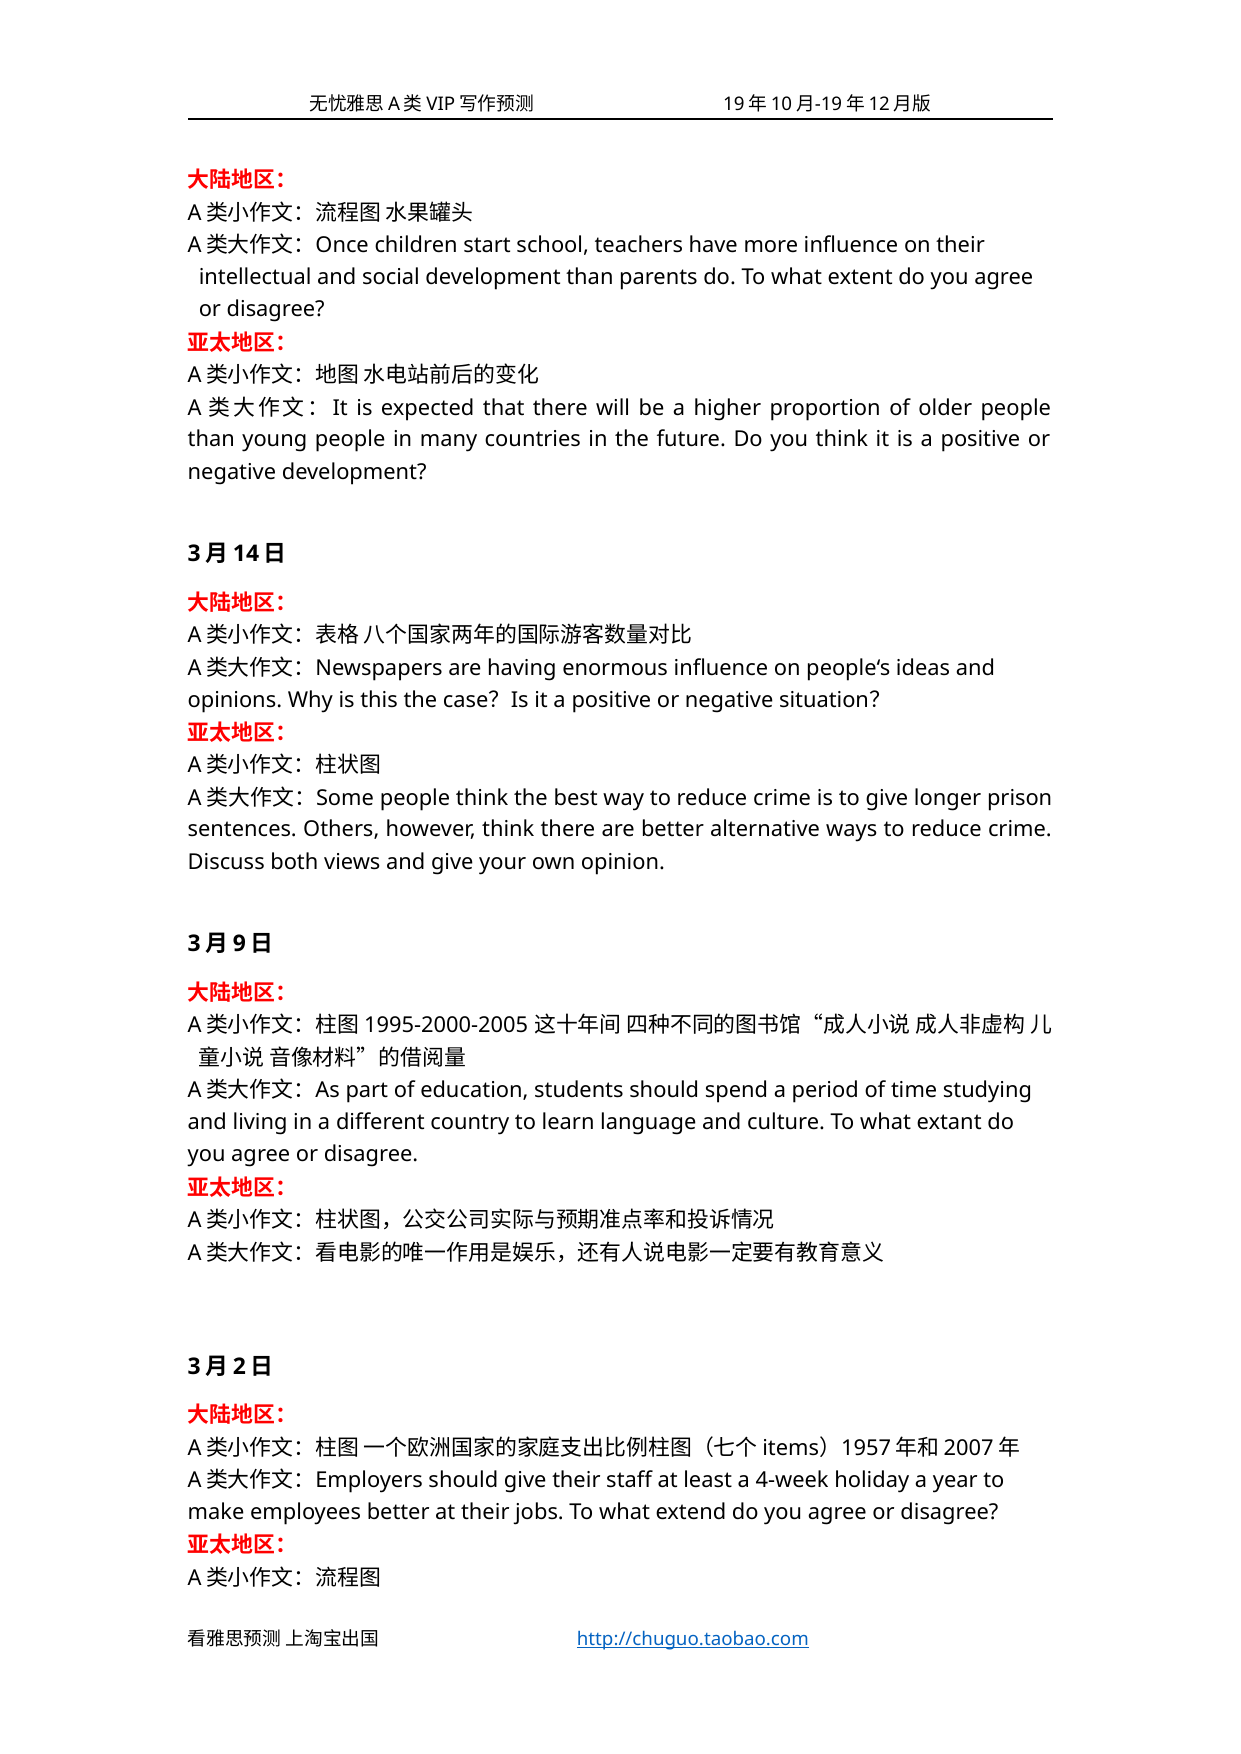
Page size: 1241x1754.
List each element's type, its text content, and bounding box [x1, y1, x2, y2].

text A类小作文：流程图 水果罐头 [187, 194, 1053, 227]
text A类小作文：柱状图，公交公司实际与预期准点率和投诉情况 [187, 1202, 1053, 1234]
text A类小作文：柱状图 [187, 747, 1053, 779]
text 亚太地区： [187, 324, 1053, 357]
text A类小作文：柱图 一个欧洲国家的家庭支出比例柱图（七个items）1957年和2007年 [187, 1429, 1053, 1462]
text 大陆地区： [187, 974, 1053, 1007]
text A类小作文：表格 八个国家两年的国际游客数量对比 [187, 617, 1053, 649]
text 3月9日 [187, 909, 1053, 974]
text 3月14日 [187, 519, 1053, 584]
text A类大作文：Employers should give their staff at least a 4-week holiday a year to make employees better at their jobs. To what extend do you agree or disagree? [187, 1462, 1053, 1527]
text 亚太地区： [187, 1527, 1053, 1559]
text A类大作文：Newspapers are having enormous influence on people‘s ideas and opinions. Why is this the case？Is it a positive or negative situation？ [187, 649, 1053, 714]
text A类小作文：地图 水电站前后的变化 [187, 357, 1053, 389]
text A类大作文：Once children start school, teachers have more influence on their intellectual and social development than parents do. To what extent do you agree or disagree? [187, 227, 1053, 324]
text A类大作文：Some people think the best way to reduce crime is to give longer prison sentences. Others, however, think there are better alternative ways to reduce crime. Discuss both views and give your own opinion. [187, 779, 1053, 877]
text 大陆地区： [187, 1397, 1053, 1429]
text A类大作文：As part of education, students should spend a period of time studying and living in a different country to learn language and culture. To what extant do you agree or disagree. [187, 1072, 1053, 1169]
text 大陆地区： [187, 162, 1053, 194]
text A类小作文：流程图 [187, 1559, 1053, 1592]
text 3月2日 [187, 1332, 1053, 1397]
text 亚太地区： [187, 1169, 1053, 1202]
text A类大作文：It is expected that there will be a higher proportion of older people than young people in many countries in the future. Do you think it is a positive or negative development? [187, 389, 1053, 487]
text 大陆地区： [187, 584, 1053, 617]
text 亚太地区： [187, 714, 1053, 747]
text A类大作文：看电影的唯一作用是娱乐，还有人说电影一定要有教育意义 [187, 1234, 1053, 1267]
text A类小作文：柱图 1995-2000-2005 这十年间 四种不同的图书馆“成人小说 成人非虚构 儿童小说 音像材料”的借阅量 [187, 1007, 1053, 1072]
